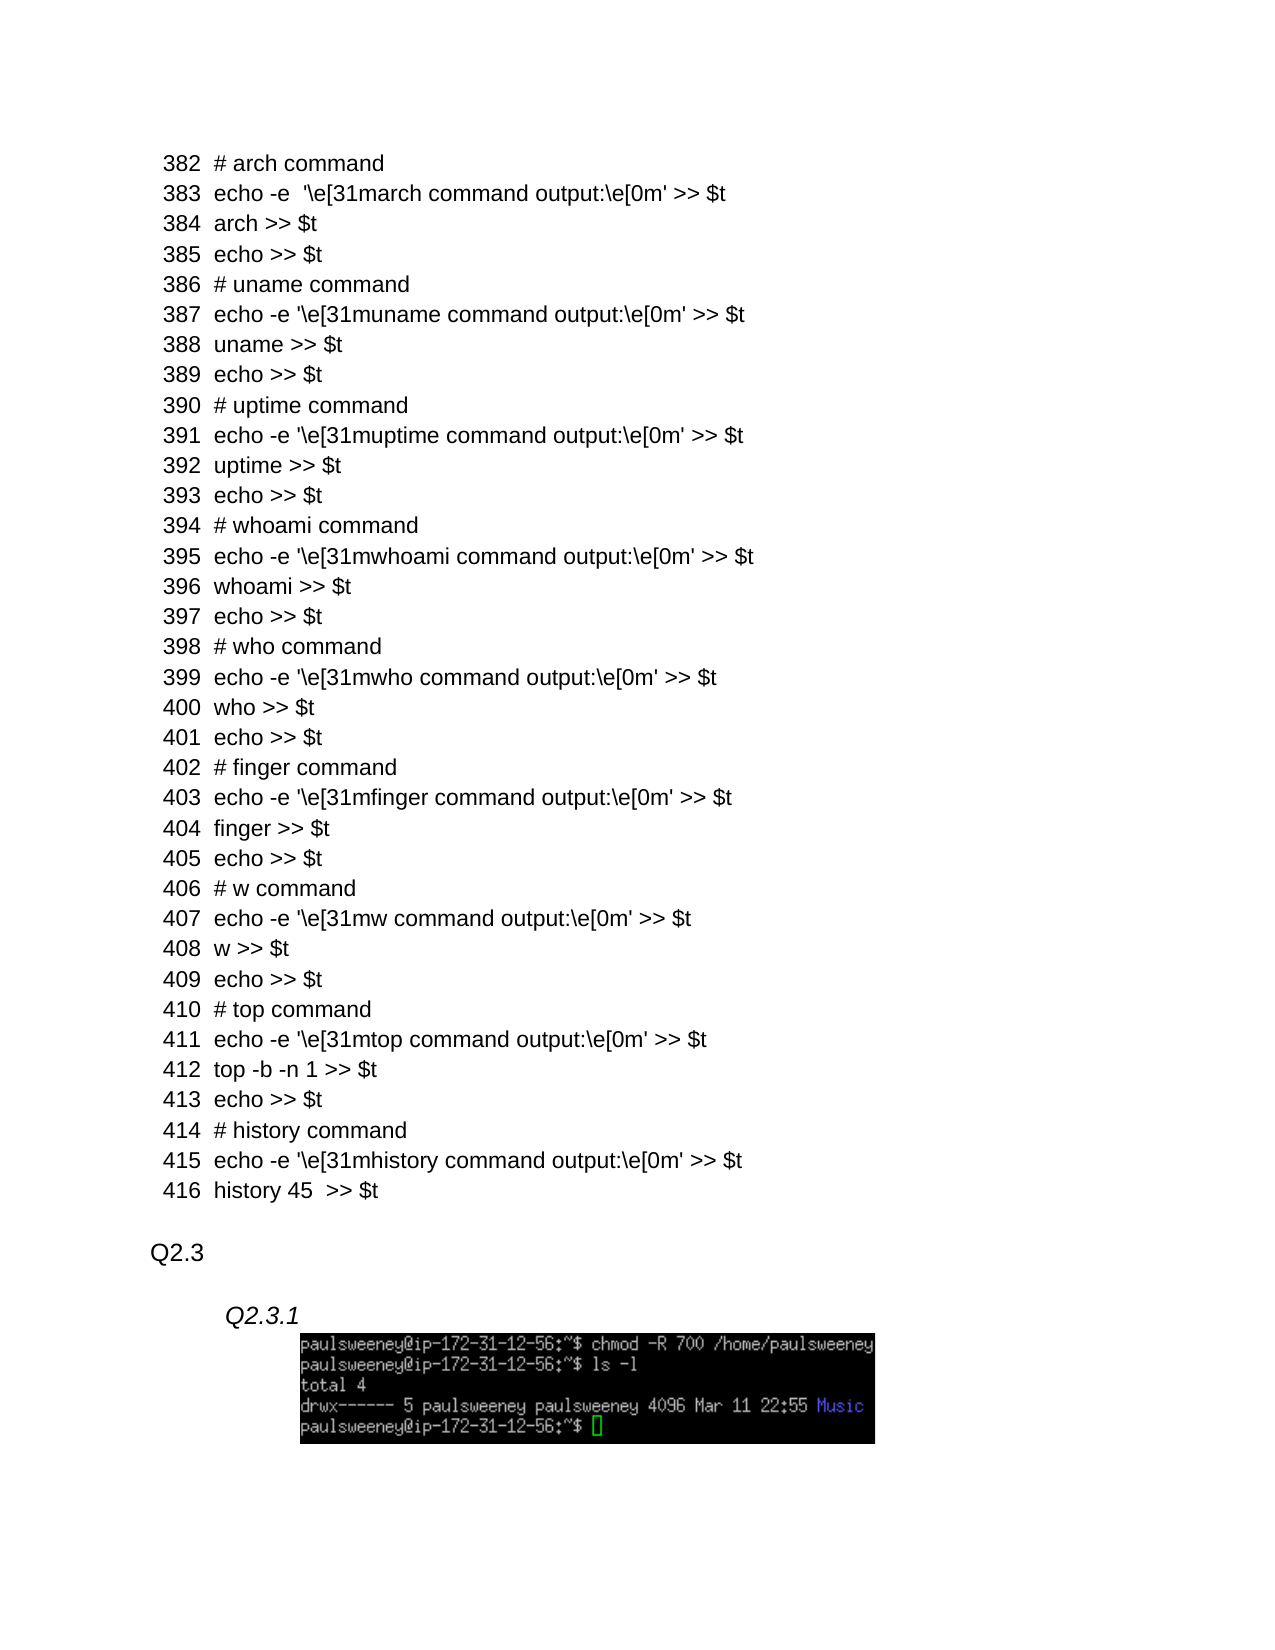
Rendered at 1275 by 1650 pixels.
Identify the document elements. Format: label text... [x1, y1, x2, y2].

text 400 who >> $t [150, 694, 1125, 720]
text 394 # whoami command [150, 512, 1125, 539]
text 403 echo -e '\e[31mfinger command output:\e[0m' >> $t [150, 784, 1125, 811]
text 416 history 45 >> $t [150, 1177, 1125, 1203]
text 393 echo >> $t [150, 482, 1125, 509]
text 395 echo -e '\e[31mwhoami command output:\e[0m' >> $t [150, 543, 1125, 569]
text 386 # uname command [150, 271, 1125, 297]
text 406 # w command [150, 875, 1125, 901]
text 404 finger >> $t [150, 814, 1125, 841]
text 414 # history command [150, 1117, 1125, 1143]
text 415 echo -e '\e[31mhistory command output:\e[0m' >> $t [150, 1147, 1125, 1173]
subtitle Q2.3 [150, 1237, 1125, 1266]
text 392 uptime >> $t [150, 452, 1125, 478]
text 383 echo -e '\e[31march command output:\e[0m' >> $t [150, 180, 1125, 207]
text 412 top -b -n 1 >> $t [150, 1056, 1125, 1083]
text 401 echo >> $t [150, 724, 1125, 750]
text 402 # finger command [150, 754, 1125, 781]
text 382 # arch command [150, 150, 1125, 176]
text 411 echo -e '\e[31mtop command output:\e[0m' >> $t [150, 1026, 1125, 1052]
text 398 # who command [150, 633, 1125, 660]
text 384 arch >> $t [150, 210, 1125, 237]
subtitle Q2.3.1 [150, 1301, 1125, 1329]
text 407 echo -e '\e[31mw command output:\e[0m' >> $t [150, 905, 1125, 932]
text 405 echo >> $t [150, 845, 1125, 871]
text 389 echo >> $t [150, 361, 1125, 388]
text 409 echo >> $t [150, 966, 1125, 992]
text 397 echo >> $t [150, 603, 1125, 629]
text 399 echo -e '\e[31mwho command output:\e[0m' >> $t [150, 663, 1125, 690]
text 391 echo -e '\e[31muptime command output:\e[0m' >> $t [150, 422, 1125, 448]
picture [300, 1333, 876, 1444]
text 410 # top command [150, 996, 1125, 1022]
text 408 w >> $t [150, 935, 1125, 962]
text 413 echo >> $t [150, 1086, 1125, 1113]
text 388 uname >> $t [150, 331, 1125, 358]
text 385 echo >> $t [150, 241, 1125, 267]
text 387 echo -e '\e[31muname command output:\e[0m' >> $t [150, 301, 1125, 327]
text 390 # uptime command [150, 392, 1125, 418]
text 396 whoami >> $t [150, 573, 1125, 599]
